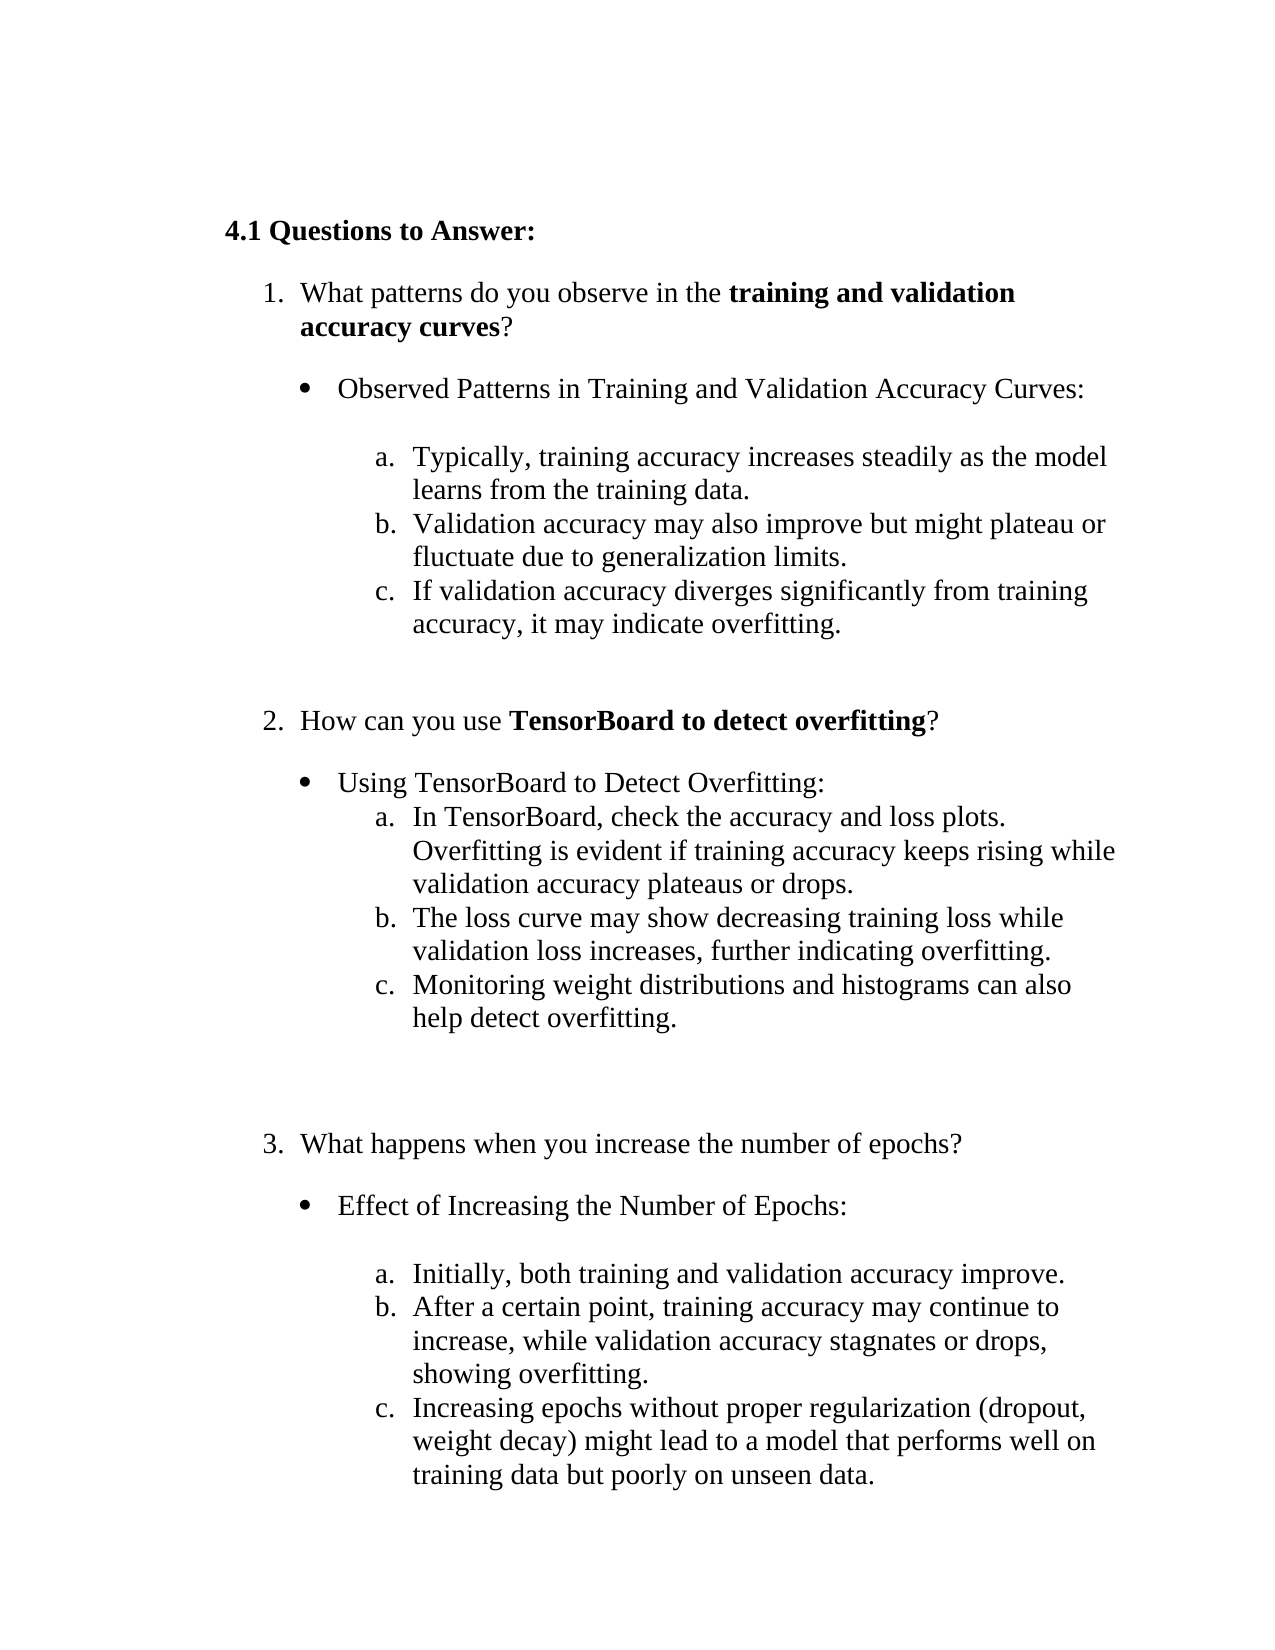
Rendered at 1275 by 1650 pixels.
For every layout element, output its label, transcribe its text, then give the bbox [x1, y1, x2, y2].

list The loss curve may show decreasing training loss while validation loss increases, further indicating overfitting. [375, 900, 1125, 967]
list Validation accuracy may also improve but might plateau or fluctuate due to generalization limits. [375, 506, 1125, 573]
list After a certain point, training accuracy may continue to increase, while validation accuracy stagnates or drops, showing overfitting. [375, 1289, 1125, 1390]
list Monitoring weight distributions and histograms can also help detect overfitting. [375, 967, 1125, 1034]
list Increasing epochs without proper regularization (dropout, weight decay) might lead to a model that performs well on training data but poorly on unseen data. [375, 1390, 1125, 1491]
list Typically, training accuracy increases steadily as the model learns from the training data. [375, 439, 1125, 506]
list In TensorBoard, check the accuracy and loss plots. Overfitting is evident if training accuracy keeps rising while validation accuracy plateaus or drops. [375, 799, 1125, 900]
list Observed Patterns in Training and Validation Accuracy Curves: [300, 372, 1125, 405]
list What patterns do you observe in the training and validation accuracy curves? [262, 275, 1125, 342]
list Effect of Increasing the Number of Epochs: [300, 1188, 1125, 1222]
list What happens when you increase the number of epochs? [262, 1126, 1125, 1159]
list Using TensorBoard to Detect Overfitting: [300, 766, 1125, 799]
list If validation accuracy diverges significantly from training accuracy, it may indicate overfitting. [375, 573, 1125, 640]
text 4.1 Questions to Answer: [225, 213, 1125, 246]
list How can you use TensorBoard to detect overfitting? [262, 703, 1125, 736]
list Initially, both training and validation accuracy improve. [375, 1256, 1125, 1289]
